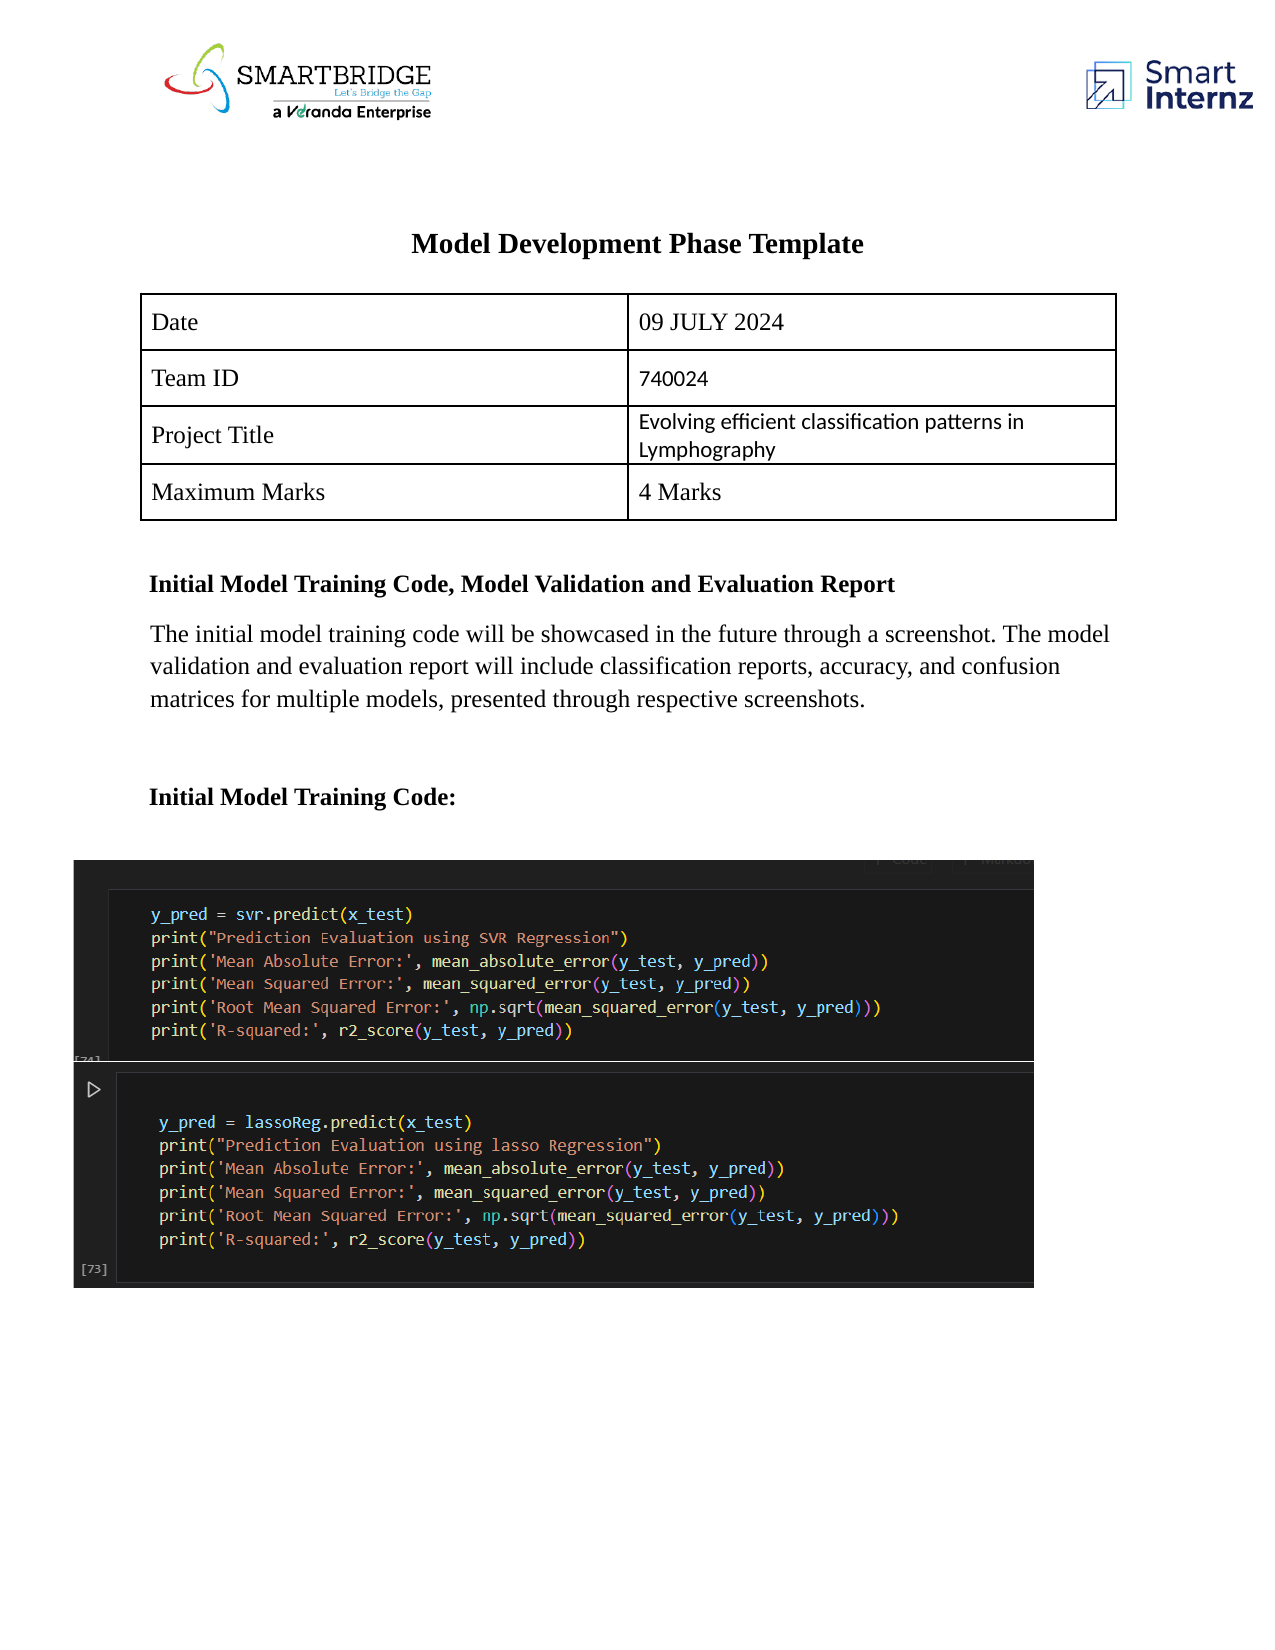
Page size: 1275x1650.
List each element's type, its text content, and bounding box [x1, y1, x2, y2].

text The initial model training code will be showcased in the future through a screenshot. The model validation and evaluation report will include classification reports, accuracy, and confusion matrices for multiple models, presented through respective screenshots. [150, 619, 1111, 713]
text Initial Model Training Code: [148, 782, 1111, 810]
table_cell Team ID [142, 351, 627, 405]
text Initial Model Training Code, Model Validation and Evaluation Report [148, 569, 1111, 598]
picture [73, 860, 1034, 1061]
text Model Development Phase Template [165, 226, 1111, 260]
table_header Date [142, 295, 627, 349]
picture [150, 20, 446, 142]
table_cell Evolving efficient classification patterns in Lymphography [629, 407, 1115, 463]
table_cell 4 Marks [629, 465, 1115, 519]
table_cell Project Title [142, 407, 627, 463]
picture [1081, 60, 1258, 109]
table_cell 740024 [629, 351, 1115, 405]
table_cell Maximum Marks [142, 465, 627, 519]
table_header 09 JULY 2024 [629, 295, 1115, 349]
picture [73, 1062, 1034, 1288]
